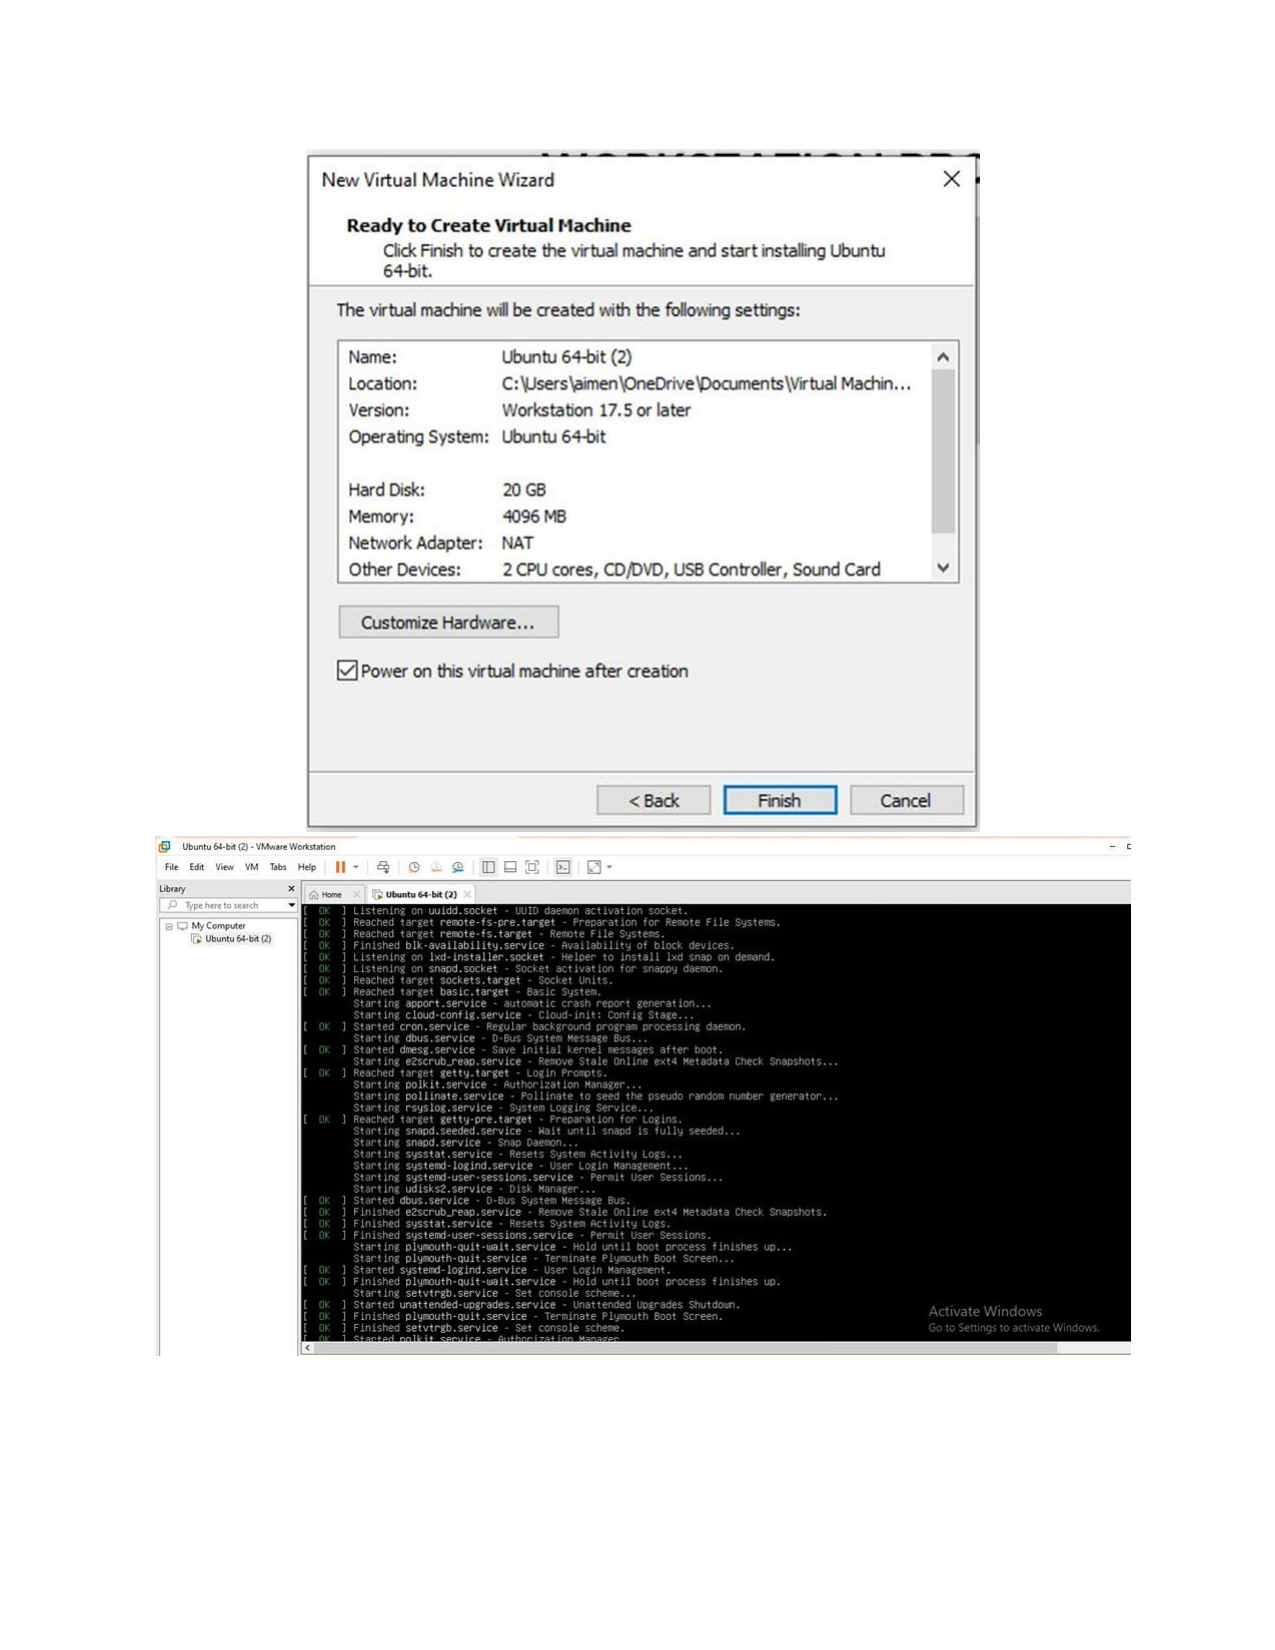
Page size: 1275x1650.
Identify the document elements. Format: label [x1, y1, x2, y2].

picture [306, 149, 980, 832]
picture [155, 836, 1131, 1356]
